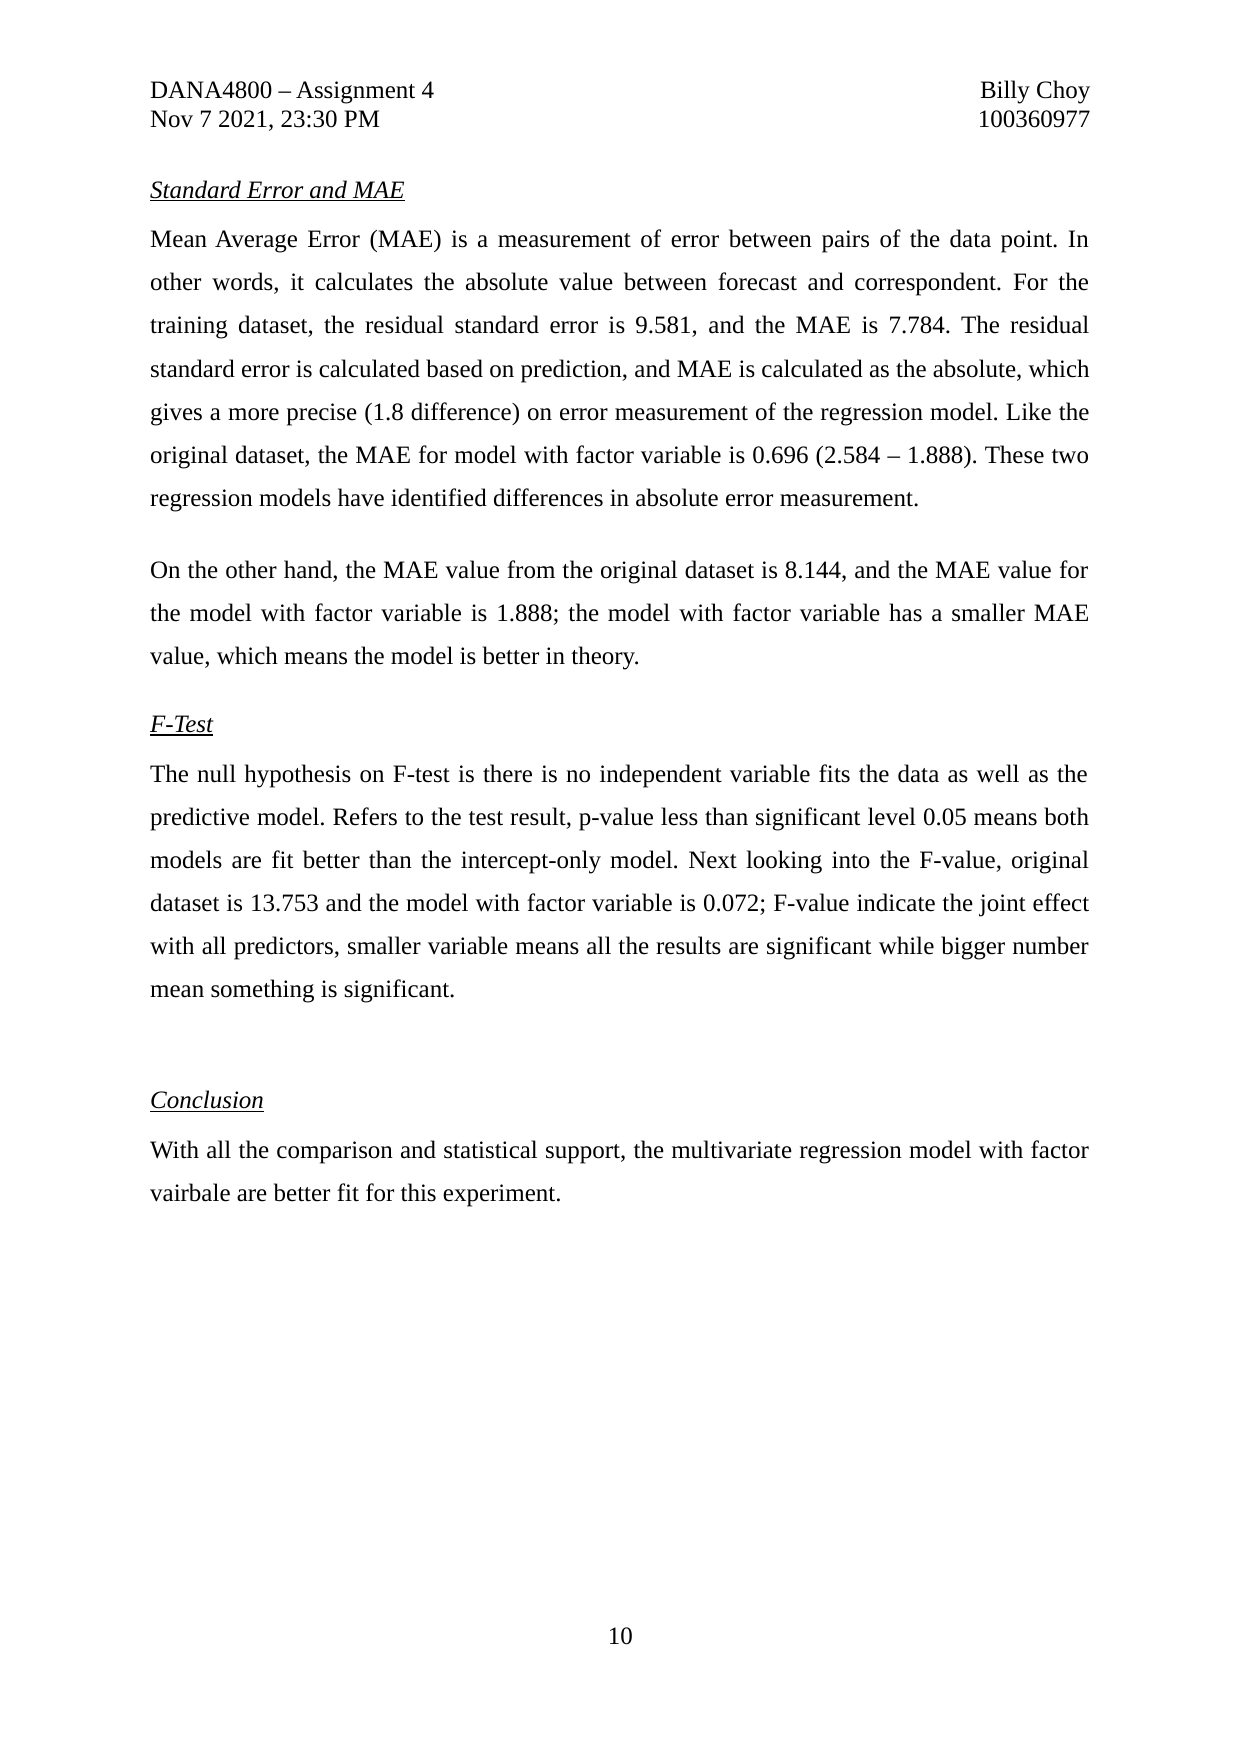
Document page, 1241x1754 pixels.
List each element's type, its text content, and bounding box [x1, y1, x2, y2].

subtitle Standard Error and MAE [150, 175, 1090, 204]
subtitle Conclusion [150, 1086, 1090, 1114]
text With all the comparison and statistical support, the multivariate regression model with factor vairbale are better fit for this experiment. [150, 1135, 1090, 1207]
text On the other hand, the MAE value from the original dataset is 8.144, and the MAE value for the model with factor variable is 1.888; the model with factor variable has a smaller MAE value, which means the model is better in theory. [150, 555, 1090, 670]
text The null hypothesis on F-test is there is no independent variable fits the data as well as the predictive model. Refers to the test result, p-value less than significant level 0.05 means both models are fit better than the intercept-only model. Next looking into the F-value, original dataset is 13.753 and the model with factor variable is 0.072; F-value indicate the joint effect with all predictors, smaller variable means all the results are significant while bigger number mean something is significant. [150, 759, 1090, 1003]
text Mean Average Error (MAE) is a measurement of error between pairs of the data point. In other words, it calculates the absolute value between forecast and correspondent. For the training dataset, the residual standard error is 9.581, and the MAE is 7.784. The residual standard error is calculated based on prediction, and MAE is calculated as the absolute, which gives a more precise (1.8 difference) on error measurement of the regression model. Like the original dataset, the MAE for model with factor variable is 0.696 (2.584 – 1.888). These two regression models have identified differences in absolute error measurement. [150, 224, 1090, 512]
subtitle F-Test [150, 709, 1090, 738]
